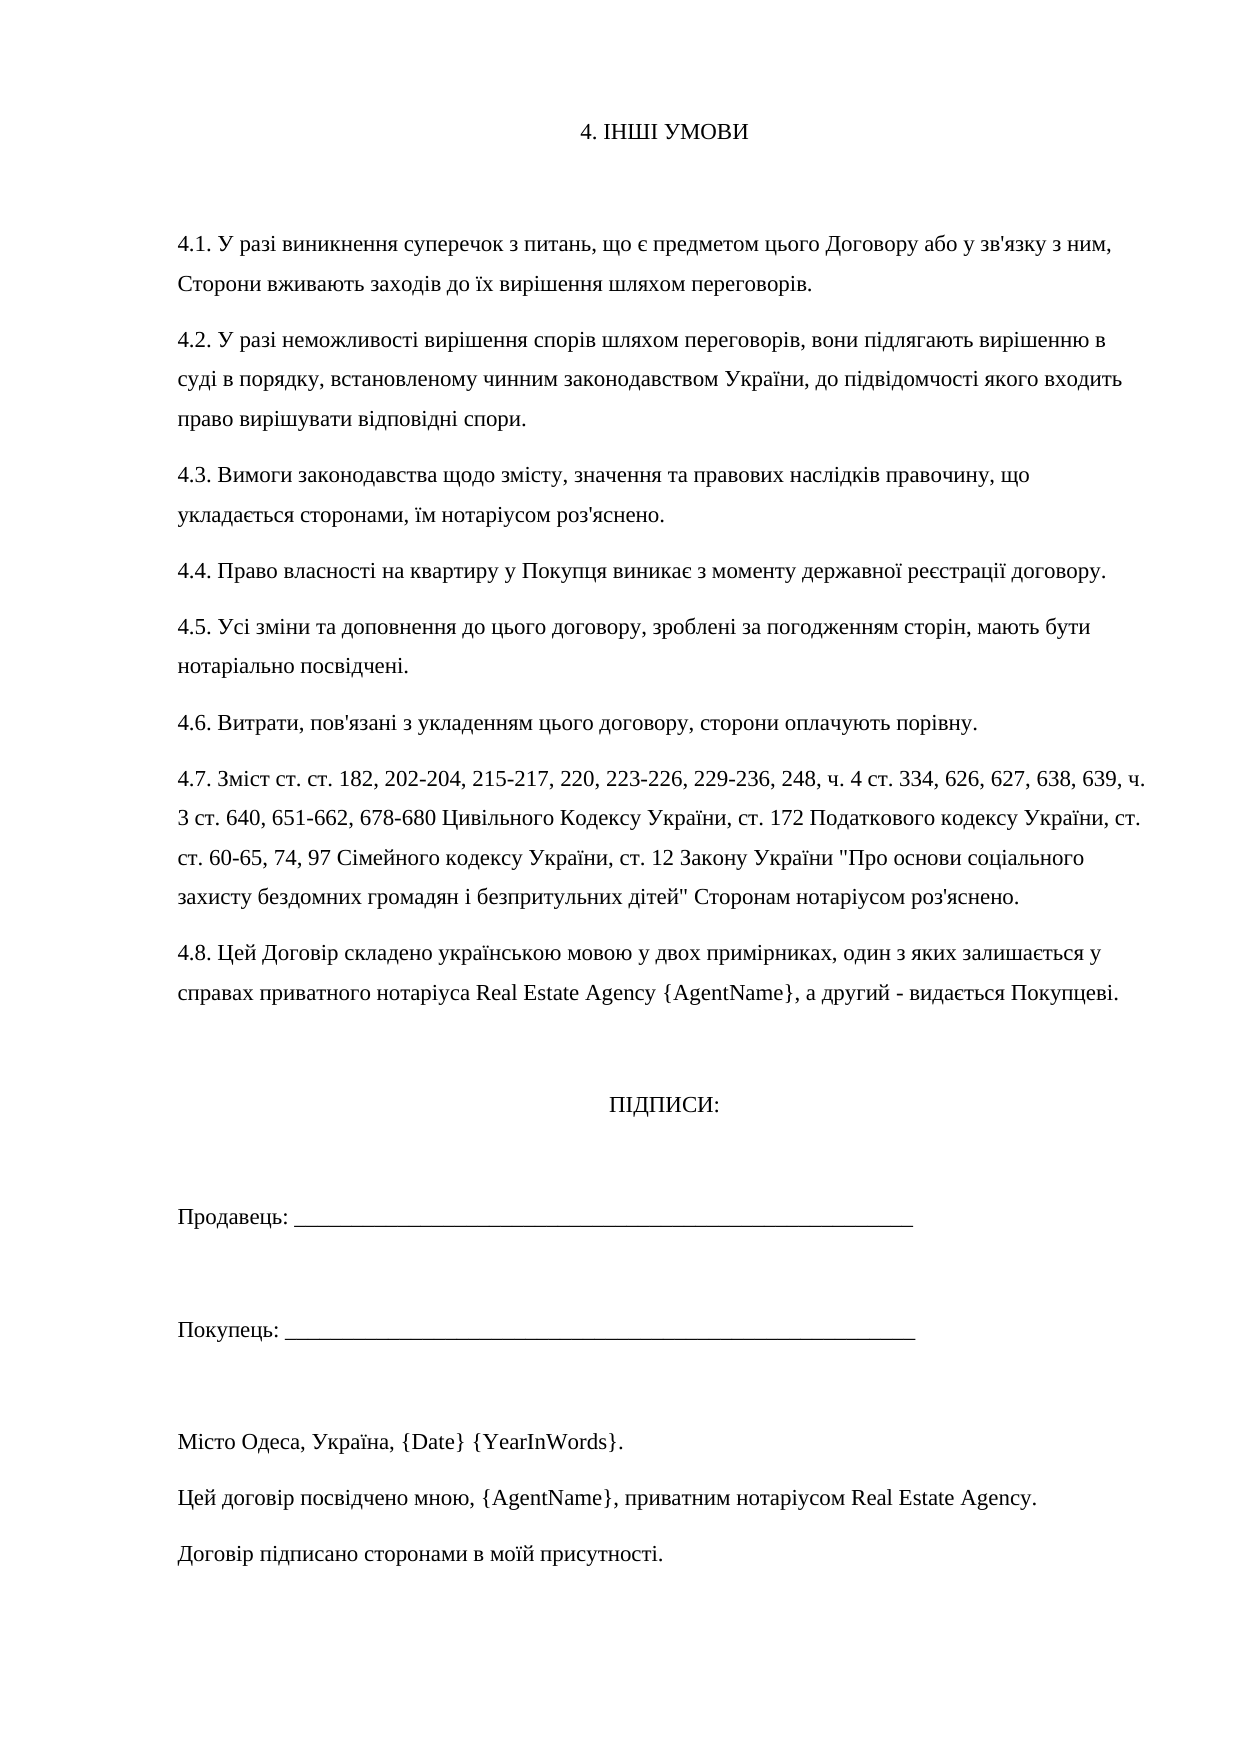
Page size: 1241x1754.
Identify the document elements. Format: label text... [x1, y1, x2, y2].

text 4.2. У разі неможливості вирішення спорів шляхом переговорів, вони підлягають вирішенню в суді в порядку, встановленому чинним законодавством України, до підвідомчості якого входить право вирішувати відповідні спори. [177, 326, 1152, 431]
text Цей договір посвідчено мною, {AgentName}, приватним нотаріусом Real Estate Agency. [177, 1484, 1152, 1510]
text 4.3. Вимоги законодавства щодо змісту, значення та правових наслідків правочину, що укладається сторонами, їм нотаріусом роз'яснено. [177, 461, 1152, 527]
text Продавець: ______________________________________________________ [177, 1203, 1152, 1230]
text Місто Одеса, Україна, {Date} {YearInWords}. [177, 1428, 1152, 1454]
text ПІДПИСИ: [177, 1091, 1152, 1117]
text 4.6. Витрати, пов'язані з укладенням цього договору, сторони оплачують порівну. [177, 708, 1152, 735]
text 4.8. Цей Договір складено українською мовою у двох примірниках, один з яких залишається у справах приватного нотаріуса Real Estate Agency {AgentName}, а другий - видається Покупцеві. [177, 939, 1152, 1005]
text Договір підписано сторонами в моїй присутності. [177, 1540, 1152, 1567]
text 4.1. У разі виникнення суперечок з питань, що є предметом цього Договору або у зв'язку з ним, Сторони вживають заходів до їх вирішення шляхом переговорів. [177, 230, 1152, 296]
text 4.7. Зміст ст. ст. 182, 202-204, 215-217, 220, 223-226, 229-236, 248, ч. 4 ст. 334, 626, 627, 638, 639, ч. 3 ст. 640, 651-662, 678-680 Цивільного Кодексу України, ст. 172 Податкового кодексу України, ст. ст. 60-65, 74, 97 Сімейного кодексу України, ст. 12 Закону України "Про основи соціального захисту бездомних громадян і безпритульних дітей" Сторонам нотаріусом роз'яснено. [177, 765, 1152, 909]
text 4.5. Усі зміни та доповнення до цього договору, зроблені за погодженням сторін, мають бути нотаріально посвідчені. [177, 613, 1152, 679]
text 4. ІНШІ УМОВИ [177, 118, 1152, 144]
text 4.4. Право власності на квартиру у Покупця виникає з моменту державної реєстрації договору. [177, 557, 1152, 583]
text Покупець: _______________________________________________________ [177, 1316, 1152, 1342]
